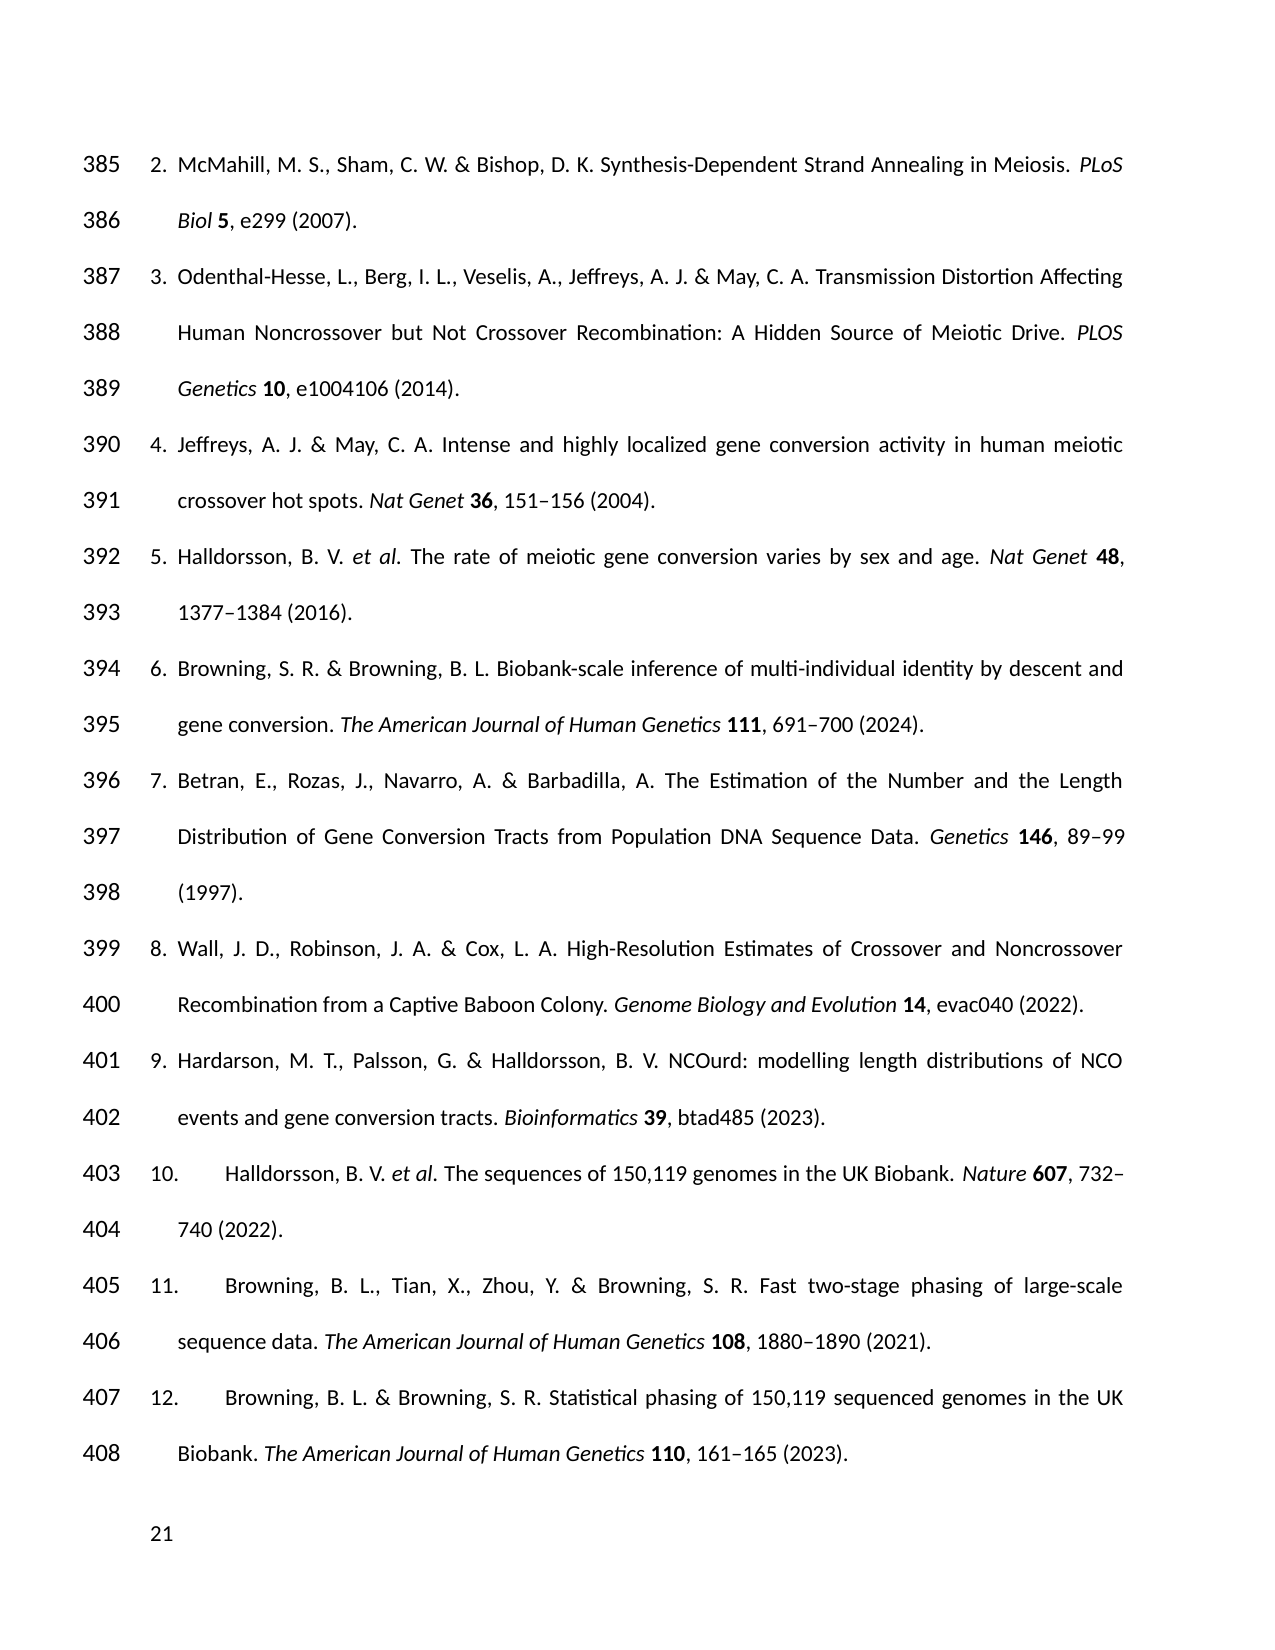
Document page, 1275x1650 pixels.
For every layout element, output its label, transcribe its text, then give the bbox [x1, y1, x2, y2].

text 6. Browning, S. R. & Browning, B. L. Biobank-scale inference of multi-individual identity by descent and gene conversion. The American Journal of Human Genetics 111, 691–700 (2024). [150, 654, 1125, 738]
text 5. Halldorsson, B. V. et al. The rate of meiotic gene conversion varies by sex and age. Nat Genet 48, 1377–1384 (2016). [150, 542, 1125, 626]
text 10. Halldorsson, B. V. et al. The sequences of 150,119 genomes in the UK Biobank. Nature 607, 732–740 (2022). [150, 1159, 1125, 1243]
text 11. Browning, B. L., Tian, X., Zhou, Y. & Browning, S. R. Fast two-stage phasing of large-scale sequence data. The American Journal of Human Genetics 108, 1880–1890 (2021). [150, 1271, 1125, 1355]
text 7. Betran, E., Rozas, J., Navarro, A. & Barbadilla, A. The Estimation of the Number and the Length Distribution of Gene Conversion Tracts from Population DNA Sequence Data. Genetics 146, 89–99 (1997). [150, 766, 1125, 907]
text 8. Wall, J. D., Robinson, J. A. & Cox, L. A. High-Resolution Estimates of Crossover and Noncrossover Recombination from a Captive Baboon Colony. Genome Biology and Evolution 14, evac040 (2022). [150, 934, 1125, 1019]
text 4. Jeffreys, A. J. & May, C. A. Intense and highly localized gene conversion activity in human meiotic crossover hot spots. Nat Genet 36, 151–156 (2004). [150, 430, 1125, 514]
text 3. Odenthal-Hesse, L., Berg, I. L., Veselis, A., Jeffreys, A. J. & May, C. A. Transmission Distortion Affecting Human Noncrossover but Not Crossover Recombination: A Hidden Source of Meiotic Drive. PLOS Genetics 10, e1004106 (2014). [150, 262, 1125, 402]
text 9. Hardarson, M. T., Palsson, G. & Halldorsson, B. V. NCOurd: modelling length distributions of NCO events and gene conversion tracts. Bioinformatics 39, btad485 (2023). [150, 1047, 1125, 1131]
text 2. McMahill, M. S., Sham, C. W. & Bishop, D. K. Synthesis-Dependent Strand Annealing in Meiosis. PLoS Biol 5, e299 (2007). [150, 150, 1125, 234]
text 12. Browning, B. L. & Browning, S. R. Statistical phasing of 150,119 sequenced genomes in the UK Biobank. The American Journal of Human Genetics 110, 161–165 (2023). [150, 1383, 1125, 1467]
